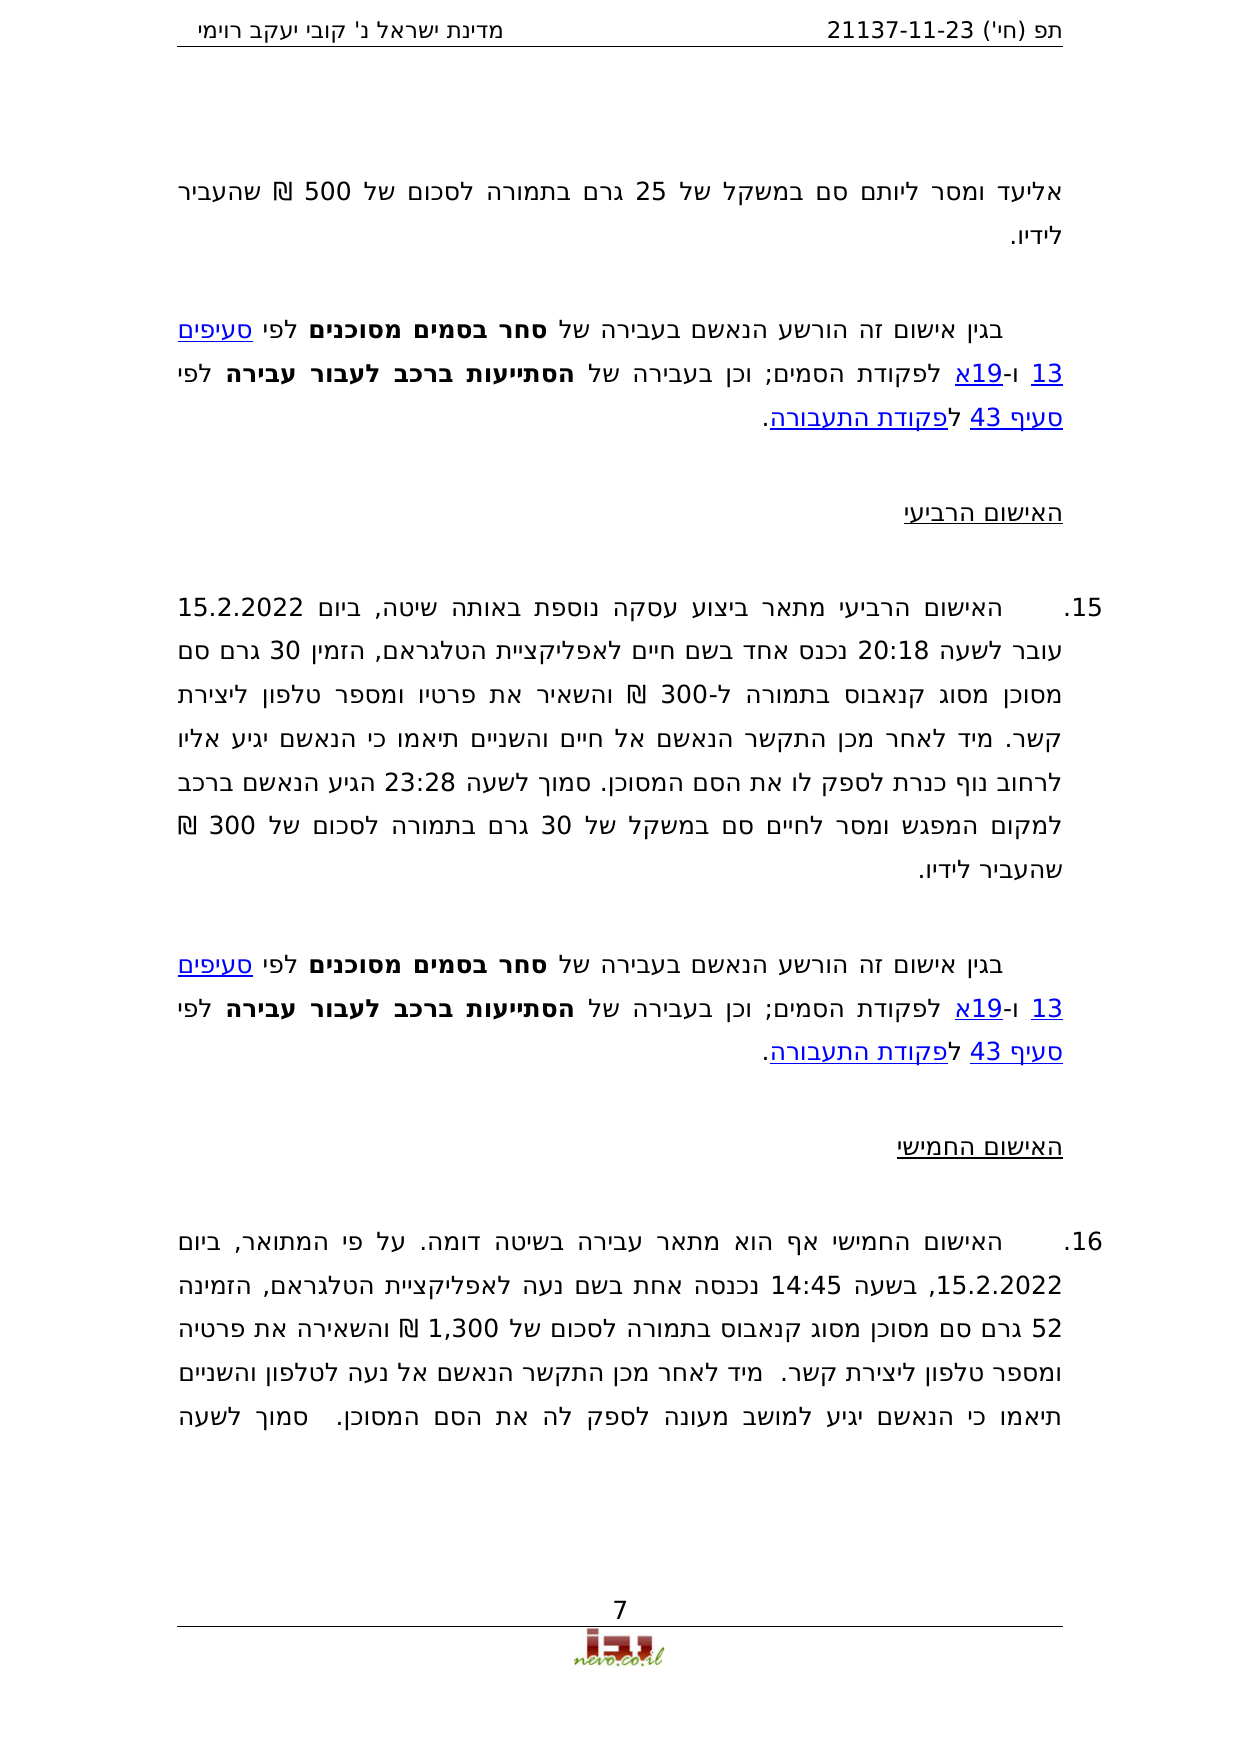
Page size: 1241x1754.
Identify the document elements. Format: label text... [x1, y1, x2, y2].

text האישום החמישי [177, 1132, 1063, 1162]
list האישום הרביעי מתאר ביצוע עסקה נוספת באותה שיטה, ביום 15.2.2022 עובר לשעה 20:18 נכנס אחד בשם חיים לאפליקציית הטלגראם, הזמין 30 גרם סם מסוכן מסוג קנאבוס בתמורה ל-300 ₪ והשאיר את פרטיו ומספר טלפון ליצירת קשר. מיד לאחר מכן התקשר הנאשם אל חיים והשניים תיאמו כי הנאשם יגיע אליו לרחוב נוף כנרת לספק לו את הסם המסוכן. סמוך לשעה 23:28 הגיע הנאשם ברכב למקום המפגש ומסר לחיים סם במשקל של 30 גרם בתמורה לסכום של 300 ₪ שהעביר לידיו. [177, 593, 1063, 884]
text בגין אישום זה הורשע הנאשם בעבירה של סחר בסמים מסוכנים לפי סעיפים 13 ו-19א לפקודת הסמים; וכן בעבירה של הסתייעות ברכב לעבור עבירה לפי סעיף 43 לפקודת התעבורה. [177, 316, 1063, 432]
text בגין אישום זה הורשע הנאשם בעבירה של סחר בסמים מסוכנים לפי סעיפים 13 ו-19א לפקודת הסמים; וכן בעבירה של הסתייעות ברכב לעבור עבירה לפי סעיף 43 לפקודת התעבורה. [177, 950, 1063, 1067]
text האישום הרביעי [177, 498, 1063, 527]
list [177, 177, 1063, 250]
picture [574, 1628, 666, 1667]
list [177, 1227, 1063, 1431]
